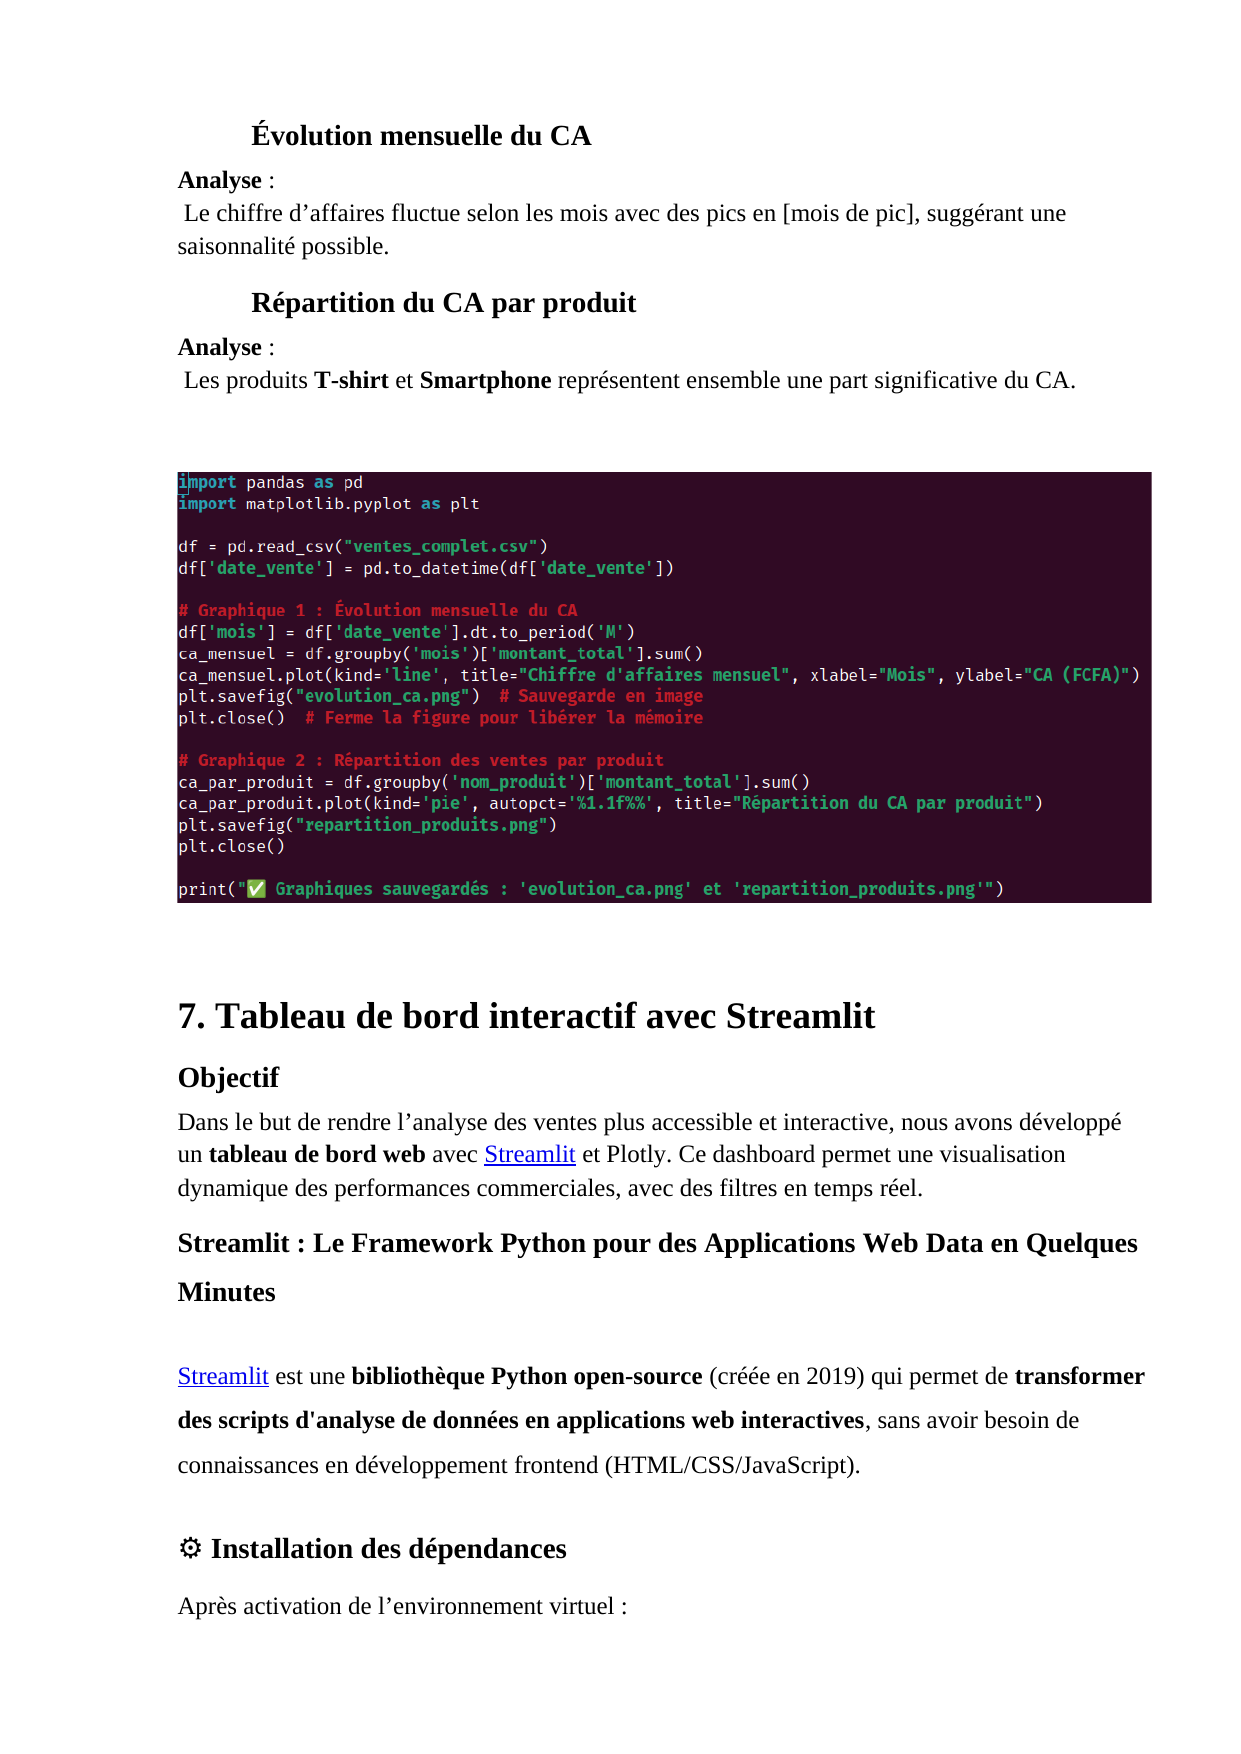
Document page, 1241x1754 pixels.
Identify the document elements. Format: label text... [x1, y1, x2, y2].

text Après activation de l’environnement virtuel : [177, 1591, 1152, 1620]
text ⚙️ Installation des dépendances [177, 1500, 1152, 1565]
text Streamlit est une bibliothèque Python open-source (créée en 2019) qui permet de transformer des scripts d'analyse de données en applications web interactives, sans avoir besoin de connaissances en développement frontend (HTML/CSS/JavaScript). [177, 1345, 1152, 1479]
subtitle Évolution mensuelle du CA [177, 118, 1152, 152]
text Analyse : Le chiffre d’affaires fluctue selon les mois avec des pics en [mois de pic], suggérant une saisonnalité possible. [177, 165, 1152, 260]
subtitle Répartition du CA par produit [177, 285, 1152, 318]
picture [177, 472, 1152, 903]
subtitle Streamlit : Le Framework Python pour des Applications Web Data en Quelques Minutes [177, 1226, 1152, 1307]
text Analyse : Les produits T-shirt et Smartphone représentent ensemble une part significative du CA. [177, 332, 1152, 393]
text Dans le but de rendre l’analyse des ventes plus accessible et interactive, nous avons développé un tableau de bord web avec Streamlit et Plotly. Ce dashboard permet une visualisation dynamique des performances commerciales, avec des filtres en temps réel. [177, 1107, 1152, 1201]
subtitle Objectif [177, 1060, 1152, 1093]
subtitle 7. Tableau de bord interactif avec Streamlit [177, 993, 1152, 1037]
